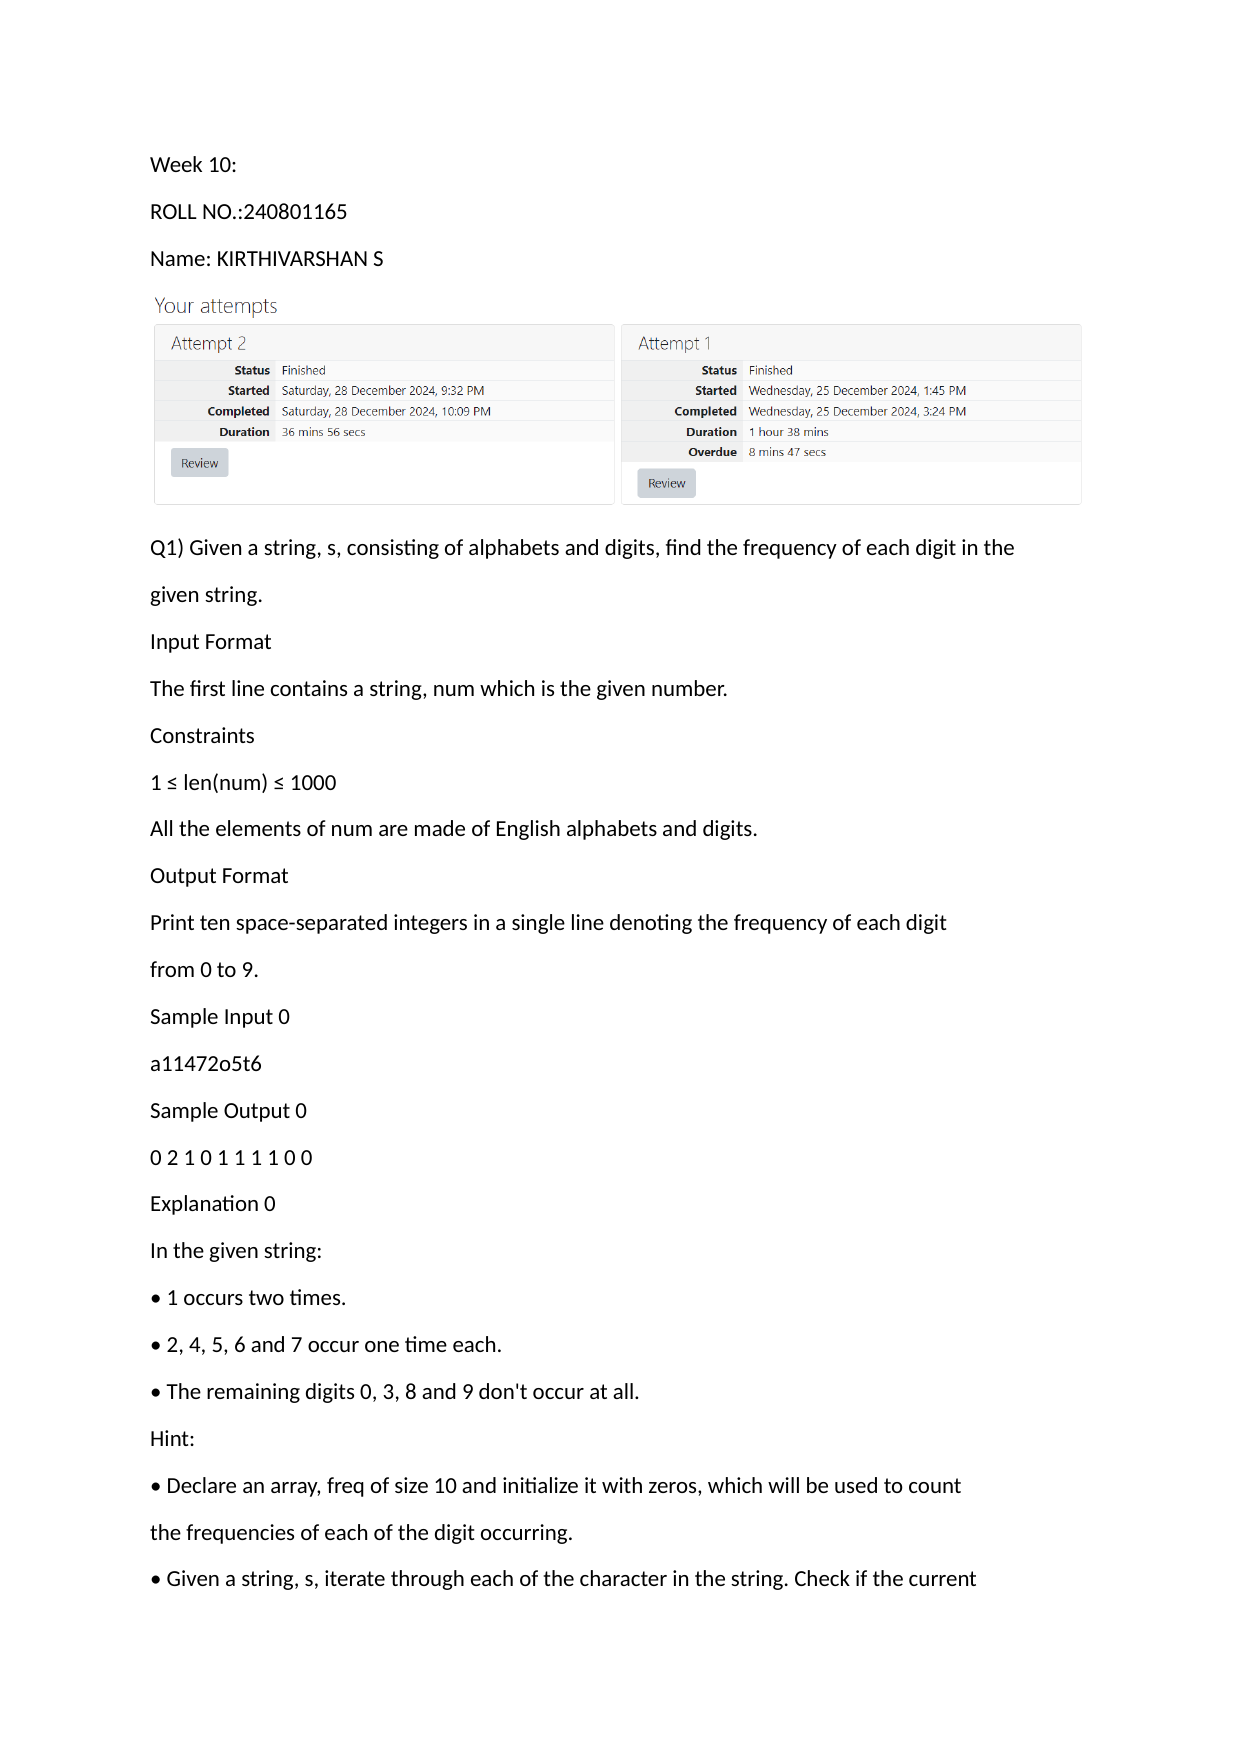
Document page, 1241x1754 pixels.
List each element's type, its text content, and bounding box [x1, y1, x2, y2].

text from 0 to 9. [150, 955, 1090, 983]
text All the elements of num are made of English alphabets and digits. [150, 814, 1090, 842]
text Week 10: [150, 150, 1090, 178]
text In the given string: [150, 1236, 1090, 1264]
text ROLL NO.:240801165 [150, 197, 1090, 225]
text Sample Output 0 [150, 1096, 1090, 1124]
text • 2, 4, 5, 6 and 7 occur one time each. [150, 1330, 1090, 1358]
text Sample Input 0 [150, 1002, 1090, 1030]
text Explanation 0 [150, 1189, 1090, 1217]
text • Declare an array, freq of size 10 and initialize it with zeros, which will be used to count [150, 1471, 1090, 1499]
text 0 2 1 0 1 1 1 1 0 0 [150, 1143, 1090, 1171]
text a11472o5t6 [150, 1049, 1090, 1077]
text Output Format [150, 861, 1090, 889]
text • Given a string, s, iterate through each of the character in the string. Check if the current [150, 1564, 1090, 1592]
picture [150, 290, 1091, 515]
text • 1 occurs two times. [150, 1283, 1090, 1311]
text given string. [150, 580, 1090, 608]
text Print ten space-separated integers in a single line denoting the frequency of each digit [150, 908, 1090, 936]
text • The remaining digits 0, 3, 8 and 9 don't occur at all. [150, 1377, 1090, 1405]
text Q1) Given a string, s, consisting of alphabets and digits, find the frequency of each digit in the [150, 533, 1090, 561]
text Hint: [150, 1424, 1090, 1452]
text Constraints [150, 721, 1090, 749]
text The first line contains a string, num which is the given number. [150, 674, 1090, 702]
text the frequencies of each of the digit occurring. [150, 1518, 1090, 1546]
text 1 ≤ len(num) ≤ 1000 [150, 768, 1090, 796]
text Name: KIRTHIVARSHAN S [150, 244, 1090, 272]
text Input Format [150, 627, 1090, 655]
